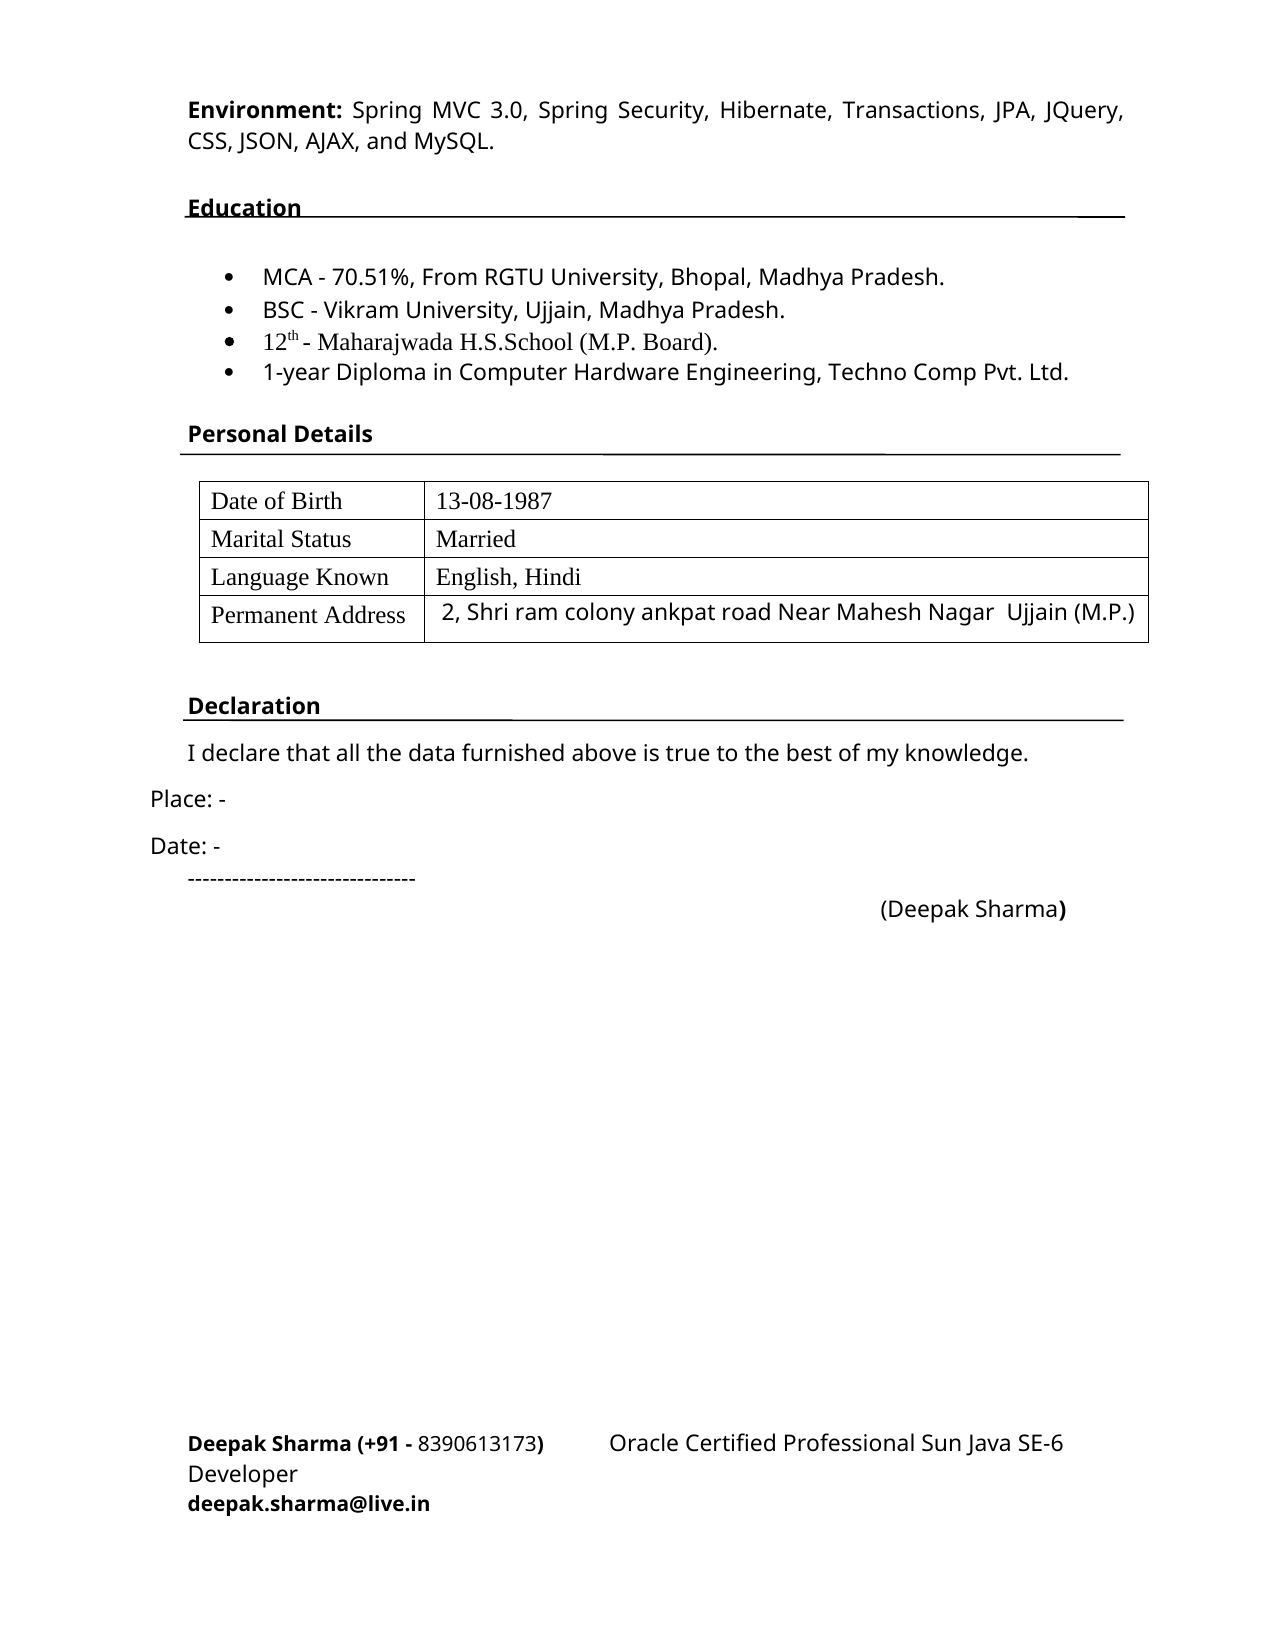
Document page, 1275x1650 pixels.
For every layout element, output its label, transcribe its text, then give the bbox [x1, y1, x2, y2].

table_header 13-08-1987 [425, 482, 1148, 519]
list MCA - 70.51%, From , , Madhya Pradesh. [225, 260, 1125, 292]
table_cell English, Hindi [425, 558, 1148, 595]
table_header Date of Birth [200, 482, 424, 519]
text I declare that all the data furnished above is true to the best of my knowledge. [187, 737, 1125, 768]
text Education [187, 192, 1125, 216]
text Place: - [150, 783, 1125, 815]
table_cell Permanent Address [200, 596, 424, 642]
table_cell 2, Shri ram colony ankpat road Near Mahesh Nagar Ujjain (M.P.) [425, 596, 1148, 642]
text (Deepak Sharma) [150, 893, 1125, 924]
table_cell Married [425, 520, 1148, 557]
text Personal Details [187, 418, 1125, 449]
table_cell Language Known [200, 558, 424, 595]
text Date: - ------------------------------- [150, 830, 1125, 893]
text Environment: Spring MVC 3.0, Spring Security, Hibernate, Transactions, JPA, JQuery, CSS, JSON, AJAX, and MySQL. [187, 94, 1125, 156]
list BSC - Vikram University, Ujjain, Madhya Pradesh. [225, 294, 1125, 325]
table_cell Marital Status [200, 520, 424, 557]
text Declaration [187, 690, 1125, 721]
list 1-year Diploma in Computer Hardware Engineering, Techno Comp Pvt. Ltd. [225, 356, 1125, 387]
list 12th - Maharajwada H.S.School (M.P. Board). [225, 327, 1125, 356]
